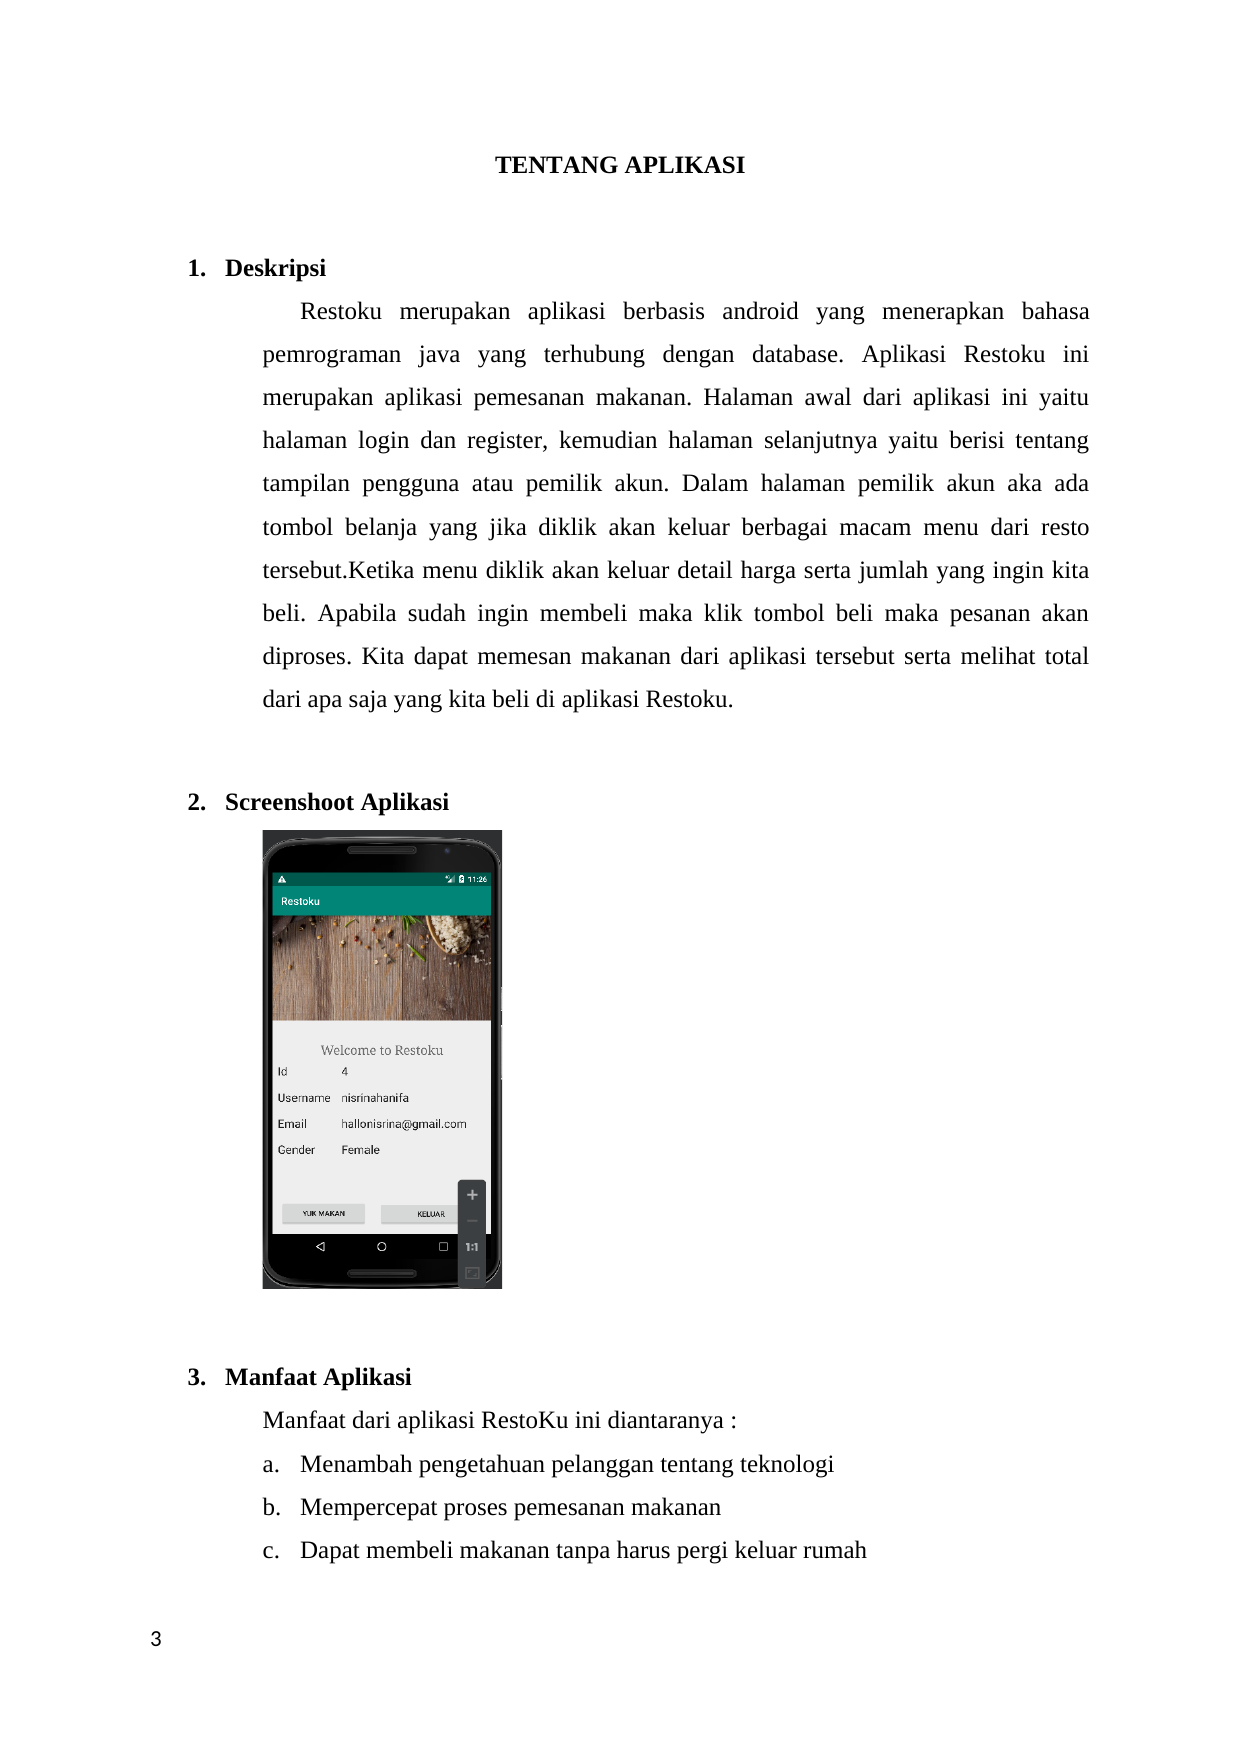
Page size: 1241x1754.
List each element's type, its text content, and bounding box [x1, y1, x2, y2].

list Menambah pengetahuan pelanggan tentang teknologi [262, 1449, 1090, 1477]
list Mempercepat proses pemesanan makanan [262, 1492, 1090, 1521]
list Restoku merupakan aplikasi berbasis android yang menerapkan bahasa pemrograman java yang terhubung dengan database. Aplikasi Restoku ini merupakan aplikasi pemesanan makanan. Halaman awal dari aplikasi ini yaitu halaman login dan register, kemudian halaman selanjutnya yaitu berisi tentang tampilan pengguna atau pemilik akun. Dalam halaman pemilik akun aka ada tombol belanja yang jika diklik akan keluar berbagai macam menu dari resto tersebut.Ketika menu diklik akan keluar detail harga serta jumlah yang ingin kita beli. Apabila sudah ingin membeli maka klik tombol beli maka pesanan akan diproses. Kita dapat memesan makanan dari aplikasi tersebut serta melihat total dari apa saja yang kita beli di aplikasi Restoku. [262, 296, 1090, 713]
picture [262, 830, 503, 1289]
list Dapat membeli makanan tanpa harus pergi keluar rumah [262, 1535, 1090, 1564]
subtitle Manfaat Aplikasi [187, 1362, 1090, 1391]
subtitle Deskripsi [187, 253, 1090, 282]
list Manfaat dari aplikasi RestoKu ini diantaranya : [262, 1406, 1090, 1434]
subtitle TENTANG APLIKASI [150, 150, 1090, 179]
subtitle Screenshoot Aplikasi [187, 787, 1090, 816]
